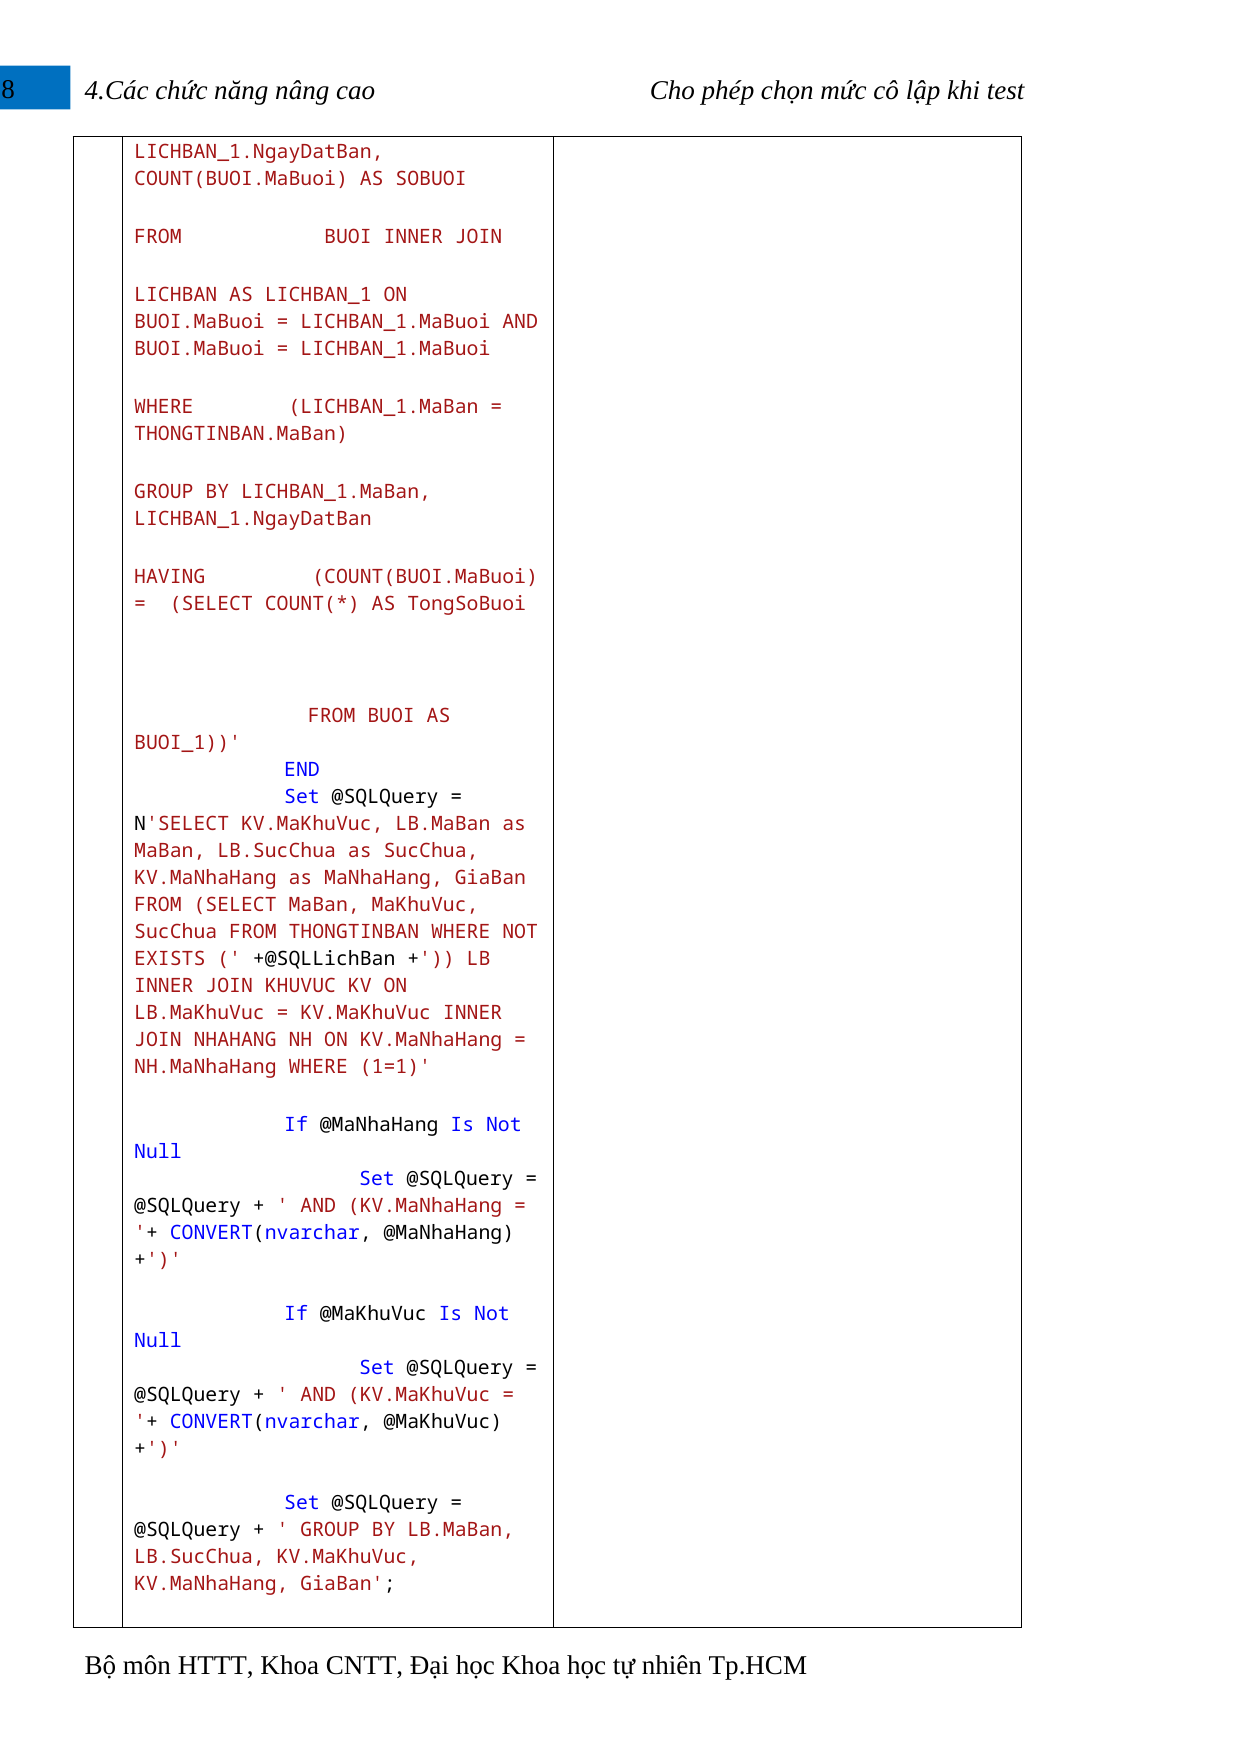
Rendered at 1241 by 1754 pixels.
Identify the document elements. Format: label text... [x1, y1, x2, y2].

table_cell 3 [74, 137, 122, 1627]
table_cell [123, 137, 553, 1627]
table_cell [554, 137, 1021, 1627]
